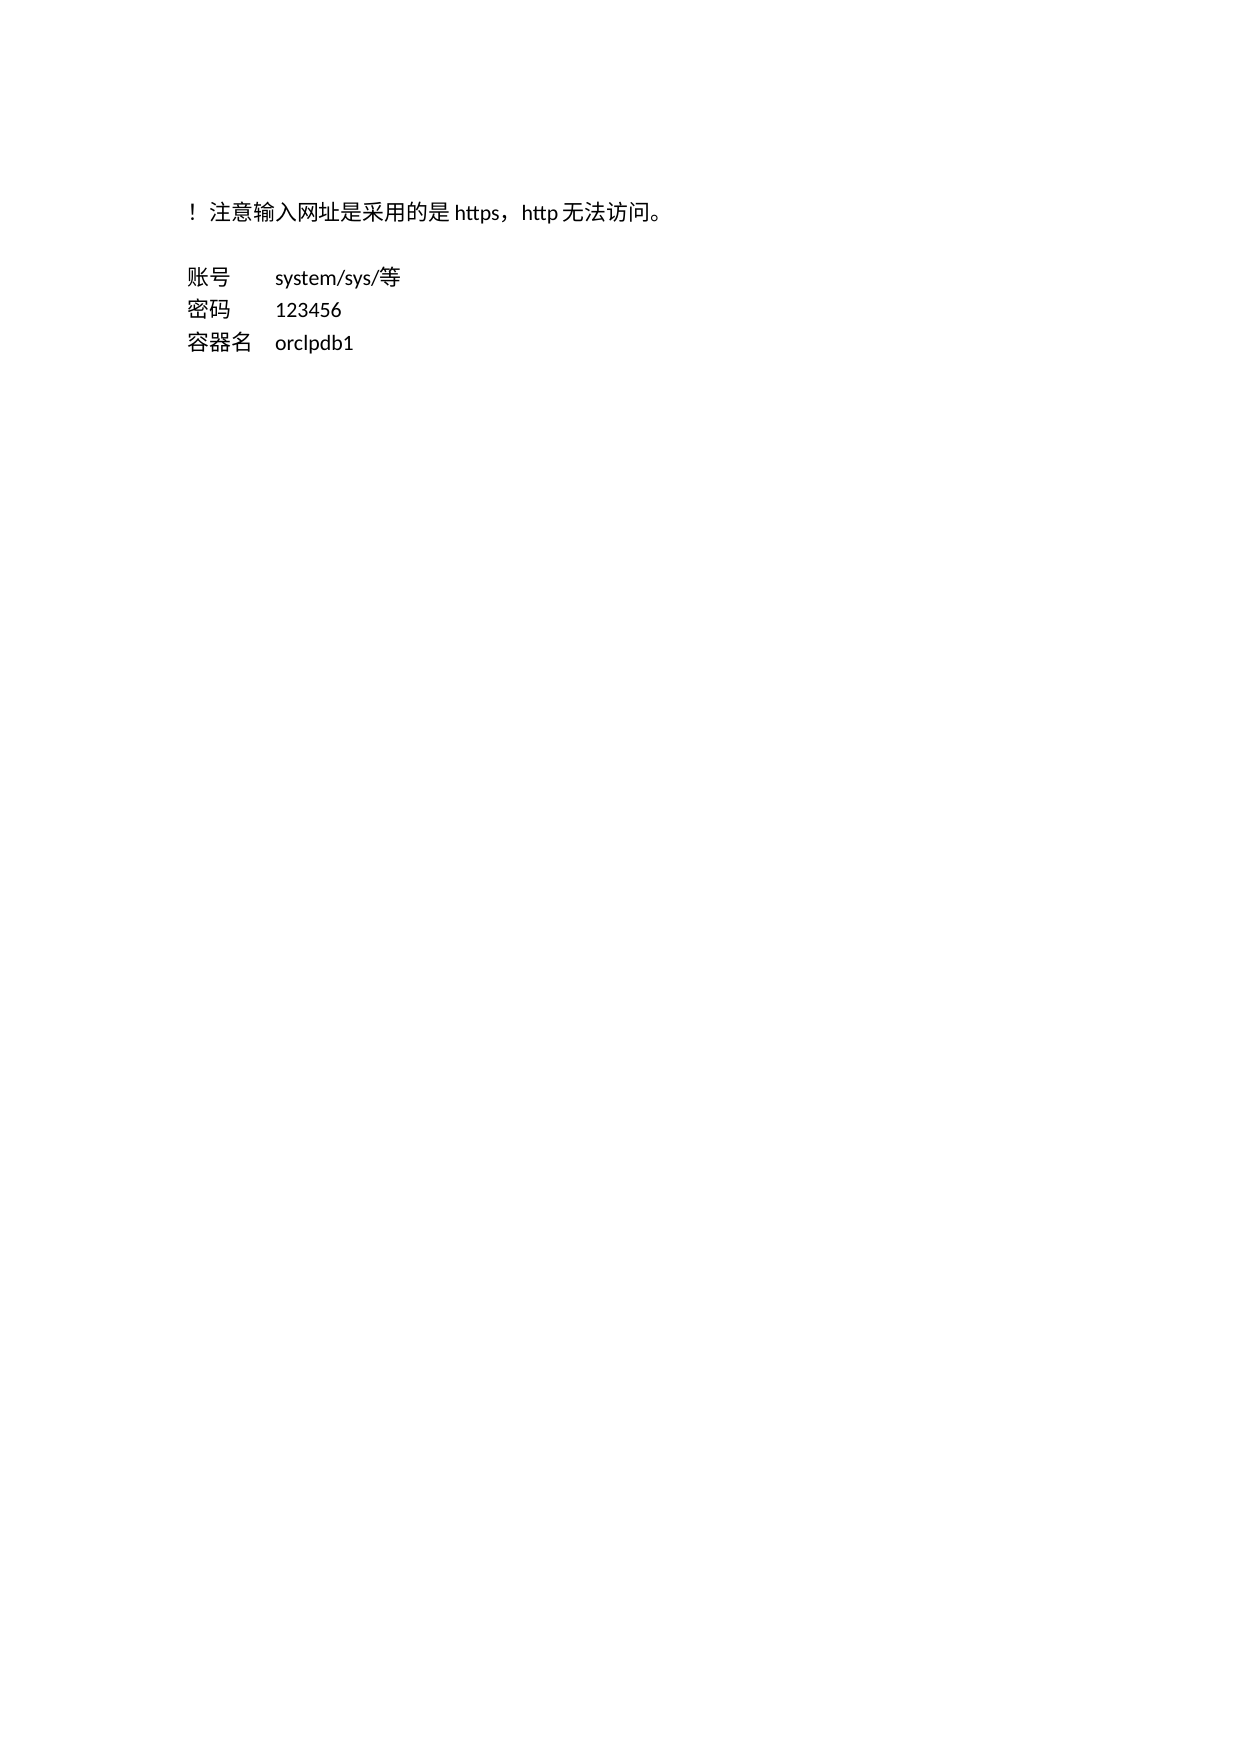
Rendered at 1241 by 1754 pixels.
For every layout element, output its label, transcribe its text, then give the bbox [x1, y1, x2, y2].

text ！注意输入网址是采用的是https，http无法访问。 [187, 194, 1053, 227]
text 账号 system/sys/等 [187, 259, 1053, 292]
text 容器名 orclpdb1 [187, 324, 1053, 357]
text 密码 123456 [187, 292, 1053, 324]
